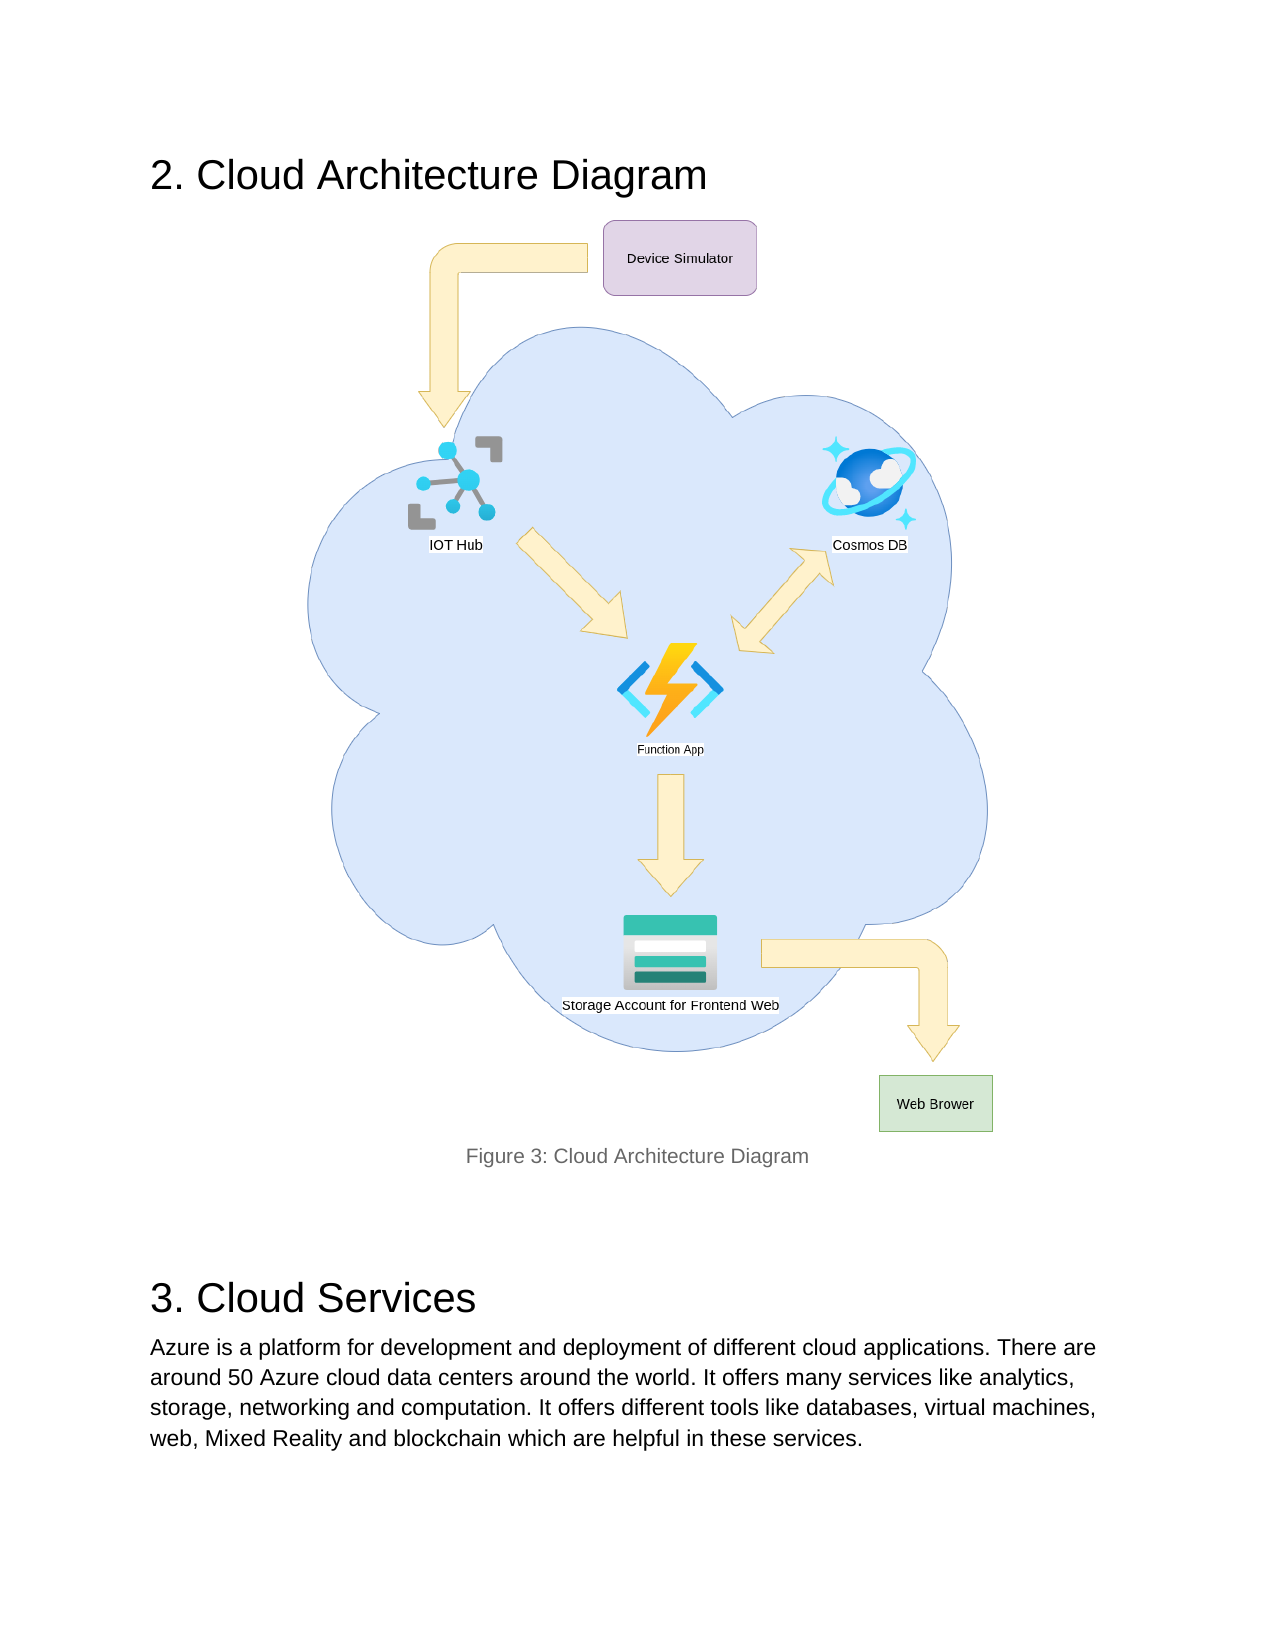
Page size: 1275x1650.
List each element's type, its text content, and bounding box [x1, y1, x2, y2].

subtitle 2. Cloud Architecture Diagram [150, 150, 1125, 198]
subtitle Figure 3: Cloud Architecture Diagram [150, 1144, 1125, 1168]
subtitle 3. Cloud Services [150, 1273, 1125, 1321]
text Azure is a platform for development and deployment of different cloud applications. There are around 50 Azure cloud data centers around the world. It offers many services like analytics, storage, networking and computation. It offers different tools like databases, virtual machines, web, Mixed Reality and blockchain which are helpful in these services. [150, 1334, 1125, 1451]
picture [248, 210, 1027, 1141]
